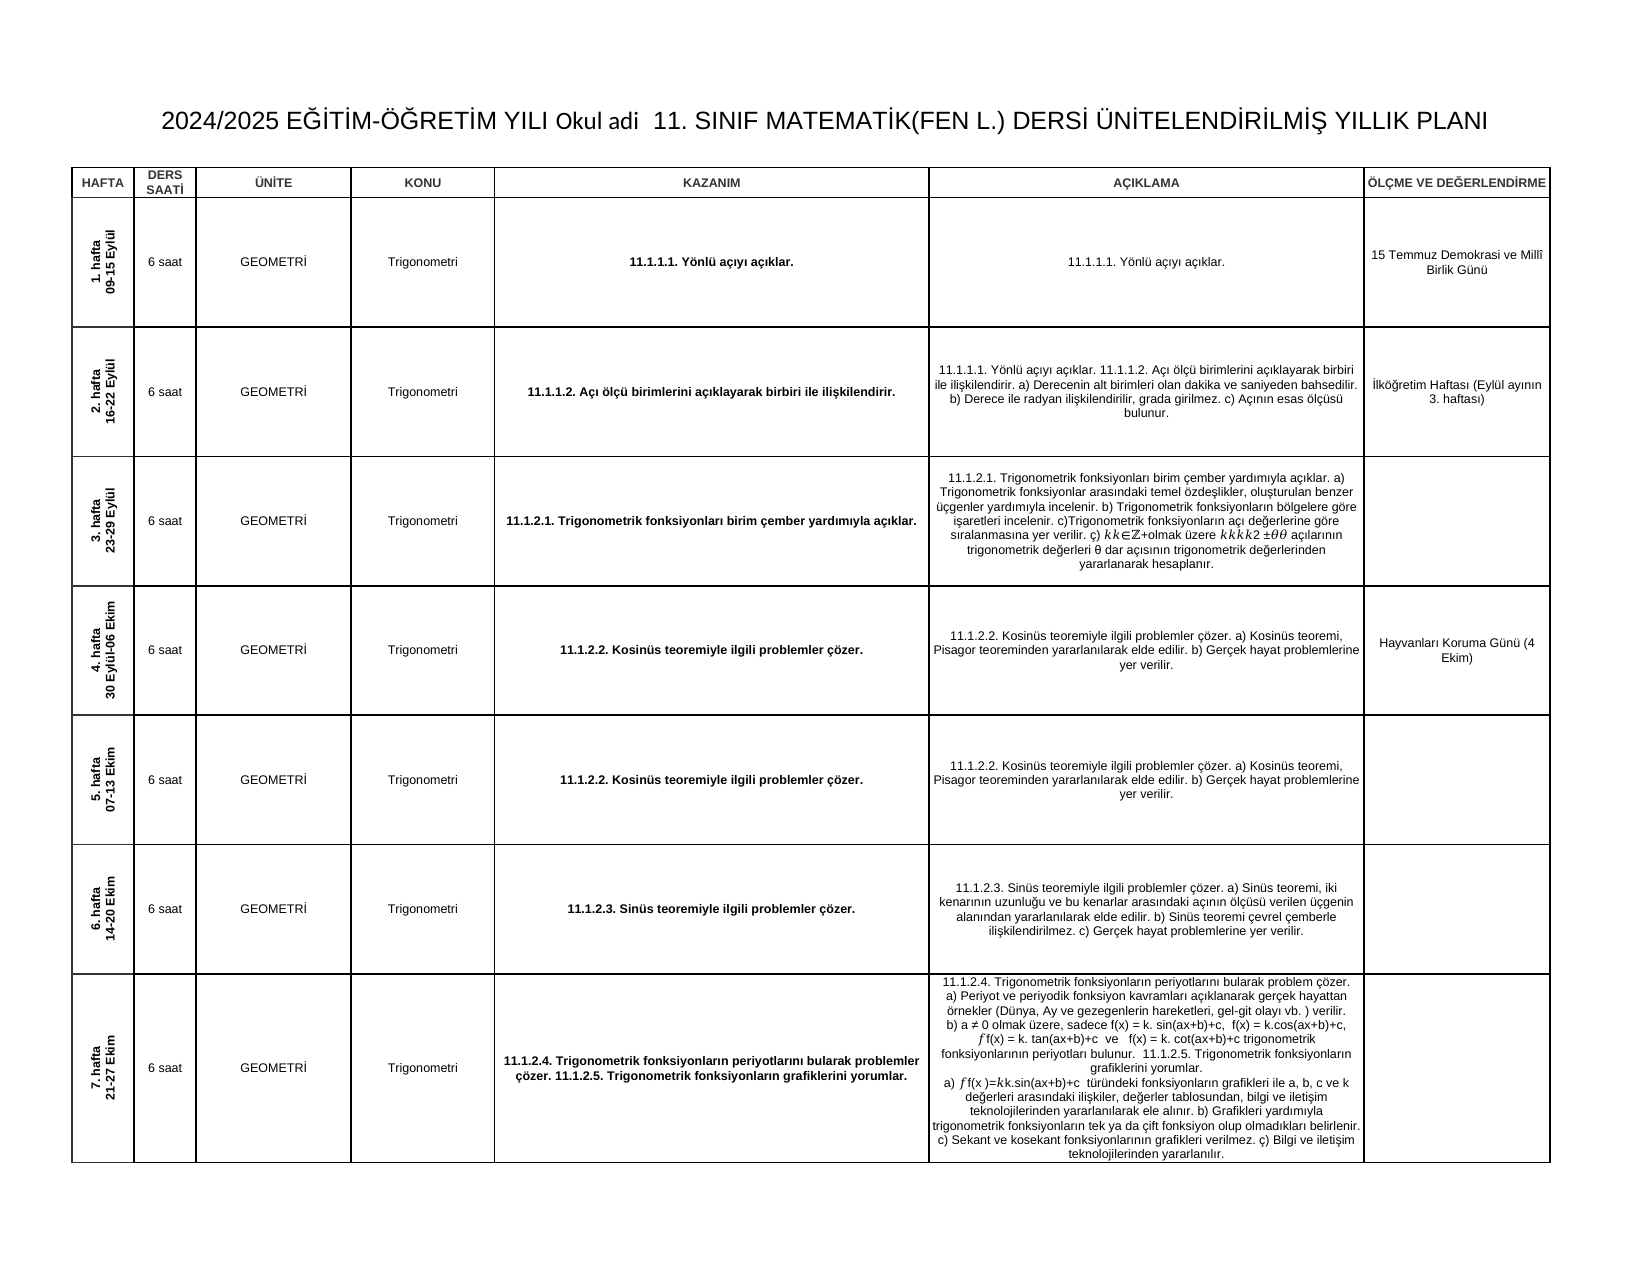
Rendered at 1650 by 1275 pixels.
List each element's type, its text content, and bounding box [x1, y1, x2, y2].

table_cell 7. hafta 21-27 Ekim [73, 975, 133, 1162]
table_cell 11.1.2.3. Sinüs teoremiyle ilgili problemler çözer. a) Sinüs teoremi, iki kenarının uzunluğu ve bu kenarlar arasındaki açının ölçüsü verilen üçgenin alanından yararlanılarak elde edilir. b) Sinüs teoremi çevrel çemberle ilişkilendirilmez. c) Gerçek hayat problemlerine yer verilir. [930, 845, 1363, 973]
table_header ÖLÇME VE DEĞERLENDİRME [1365, 168, 1549, 197]
table_cell 6 saat [135, 587, 195, 714]
table_cell GEOMETRİ [197, 587, 350, 714]
table_cell 11.1.2.4. Trigonometrik fonksiyonların periyotlarını bularak problemler çözer. 11.1.2.5. Trigonometrik fonksiyonların grafiklerini yorumlar. [495, 975, 928, 1162]
table_header KAZANIM [495, 168, 928, 197]
table_cell 11.1.2.2. Kosinüs teoremiyle ilgili problemler çözer. [495, 716, 928, 844]
table_cell 11.1.1.1. Yönlü açıyı açıklar. [495, 198, 928, 326]
table_cell 6 saat [135, 716, 195, 844]
table_cell GEOMETRİ [197, 716, 350, 844]
table_cell 11.1.1.2. Açı ölçü birimlerini açıklayarak birbiri ile ilişkilendirir. [495, 328, 928, 456]
table_cell [1365, 975, 1549, 1162]
table_cell 3. hafta 23-29 Eylül [73, 457, 133, 585]
table_cell 2. hafta 16-22 Eylül [73, 328, 133, 456]
table_cell 11.1.2.1. Trigonometrik fonksiyonları birim çember yardımıyla açıklar. [495, 457, 928, 585]
table_cell GEOMETRİ [197, 328, 350, 456]
table_header ÜNİTE [197, 168, 350, 197]
table_cell Hayvanları Koruma Günü (4 Ekim) [1365, 587, 1549, 714]
table_header HAFTA [73, 168, 133, 197]
table_cell Trigonometri [352, 587, 494, 714]
table_cell Trigonometri [352, 975, 494, 1162]
table_cell 11.1.2.4. Trigonometrik fonksiyonların periyotlarını bularak problem çözer. a) Periyot ve periyodik fonksiyon kavramları açıklanarak gerçek hayattan örnekler (Dünya, Ay ve gezegenlerin hareketleri, gel-git olayı vb. ) verilir. b) a ≠ 0 olmak üzere, sadece f(x) = k. sin(ax+b)+c, f(x) = k.cos(ax+b)+c, 𝑓f(x) = k. tan(ax+b)+c ve f(x) = k. cot(ax+b)+c trigonometrik fonksiyonlarının periyotları bulunur. 11.1.2.5. Trigonometrik fonksiyonların grafiklerini yorumlar. a) 𝑓f(x )=𝑘k.sin(ax+b)+c türündeki fonksiyonların grafikleri ile a, b, c ve k değerleri arasındaki ilişkiler, değerler tablosundan, bilgi ve iletişim teknolojilerinden yararlanılarak ele alınır. b) Grafikleri yardımıyla trigonometrik fonksiyonların tek ya da çift fonksiyon olup olmadıkları belirlenir. c) Sekant ve kosekant fonksiyonlarının grafikleri verilmez. ç) Bilgi ve iletişim teknolojilerinden yararlanılır. [930, 975, 1363, 1162]
table_cell 11.1.2.2. Kosinüs teoremiyle ilgili problemler çözer. a) Kosinüs teoremi, Pisagor teoreminden yararlanılarak elde edilir. b) Gerçek hayat problemlerine yer verilir. [930, 587, 1363, 714]
table_cell Trigonometri [352, 716, 494, 844]
table_header AÇIKLAMA [930, 168, 1363, 197]
table_cell Trigonometri [352, 845, 494, 973]
table_cell GEOMETRİ [197, 975, 350, 1162]
table_cell 6 saat [135, 457, 195, 585]
table_cell 15 Temmuz Demokrasi ve Millî Birlik Günü [1365, 198, 1549, 326]
table_cell Trigonometri [352, 198, 494, 326]
table_cell 11.1.2.2. Kosinüs teoremiyle ilgili problemler çözer. [495, 587, 928, 714]
table_cell 5. hafta 07-13 Ekim [73, 716, 133, 844]
table_header KONU [352, 168, 494, 197]
table_cell [1365, 845, 1549, 973]
table_header DERS SAATİ [135, 168, 195, 197]
table_cell 11.1.2.3. Sinüs teoremiyle ilgili problemler çözer. [495, 845, 928, 973]
table_cell 4. hafta 30 Eylül-06 Ekim [73, 587, 133, 714]
table_cell GEOMETRİ [197, 198, 350, 326]
table_cell GEOMETRİ [197, 845, 350, 973]
table_cell [1365, 457, 1549, 585]
table_cell 1. hafta 09-15 Eylül [73, 198, 133, 326]
table_cell 6 saat [135, 845, 195, 973]
table_cell Trigonometri [352, 328, 494, 456]
table_cell [1365, 716, 1549, 844]
table_cell 6. hafta 14-20 Ekim [73, 845, 133, 973]
table_cell GEOMETRİ [197, 457, 350, 585]
table_cell 11.1.2.2. Kosinüs teoremiyle ilgili problemler çözer. a) Kosinüs teoremi, Pisagor teoreminden yararlanılarak elde edilir. b) Gerçek hayat problemlerine yer verilir. [930, 716, 1363, 844]
table_cell İlköğretim Haftası (Eylül ayının 3. haftası) [1365, 328, 1549, 456]
text 2024/2025 EĞİTİM-ÖĞRETİM YILI 11. SINIF MATEMATİK(FEN L.) DERSİ ÜNİTELENDİRİLMİŞ YILLIK PLANI [75, 106, 1575, 136]
table_cell Trigonometri [352, 457, 494, 585]
table_cell 6 saat [135, 328, 195, 456]
table_cell 11.1.1.1. Yönlü açıyı açıklar. 11.1.1.2. Açı ölçü birimlerini açıklayarak birbiri ile ilişkilendirir. a) Derecenin alt birimleri olan dakika ve saniyeden bahsedilir. b) Derece ile radyan ilişkilendirilir, grada girilmez. c) Açının esas ölçüsü bulunur. [930, 328, 1363, 456]
table_cell 6 saat [135, 975, 195, 1162]
table_cell 6 saat [135, 198, 195, 326]
table_cell 11.1.2.1. Trigonometrik fonksiyonları birim çember yardımıyla açıklar. a) Trigonometrik fonksiyonlar arasındaki temel özdeşlikler, oluşturulan benzer üçgenler yardımıyla incelenir. b) Trigonometrik fonksiyonların bölgelere göre işaretleri incelenir. c)Trigonometrik fonksiyonların açı değerlerine göre sıralanmasına yer verilir. ç) 𝑘𝑘∈ℤ+olmak üzere 𝑘𝑘𝑘𝑘2 ±𝜃𝜃 açılarının trigonometrik değerleri θ dar açısının trigonometrik değerlerinden yararlanarak hesaplanır. [930, 457, 1363, 585]
table_cell 11.1.1.1. Yönlü açıyı açıklar. [930, 198, 1363, 326]
